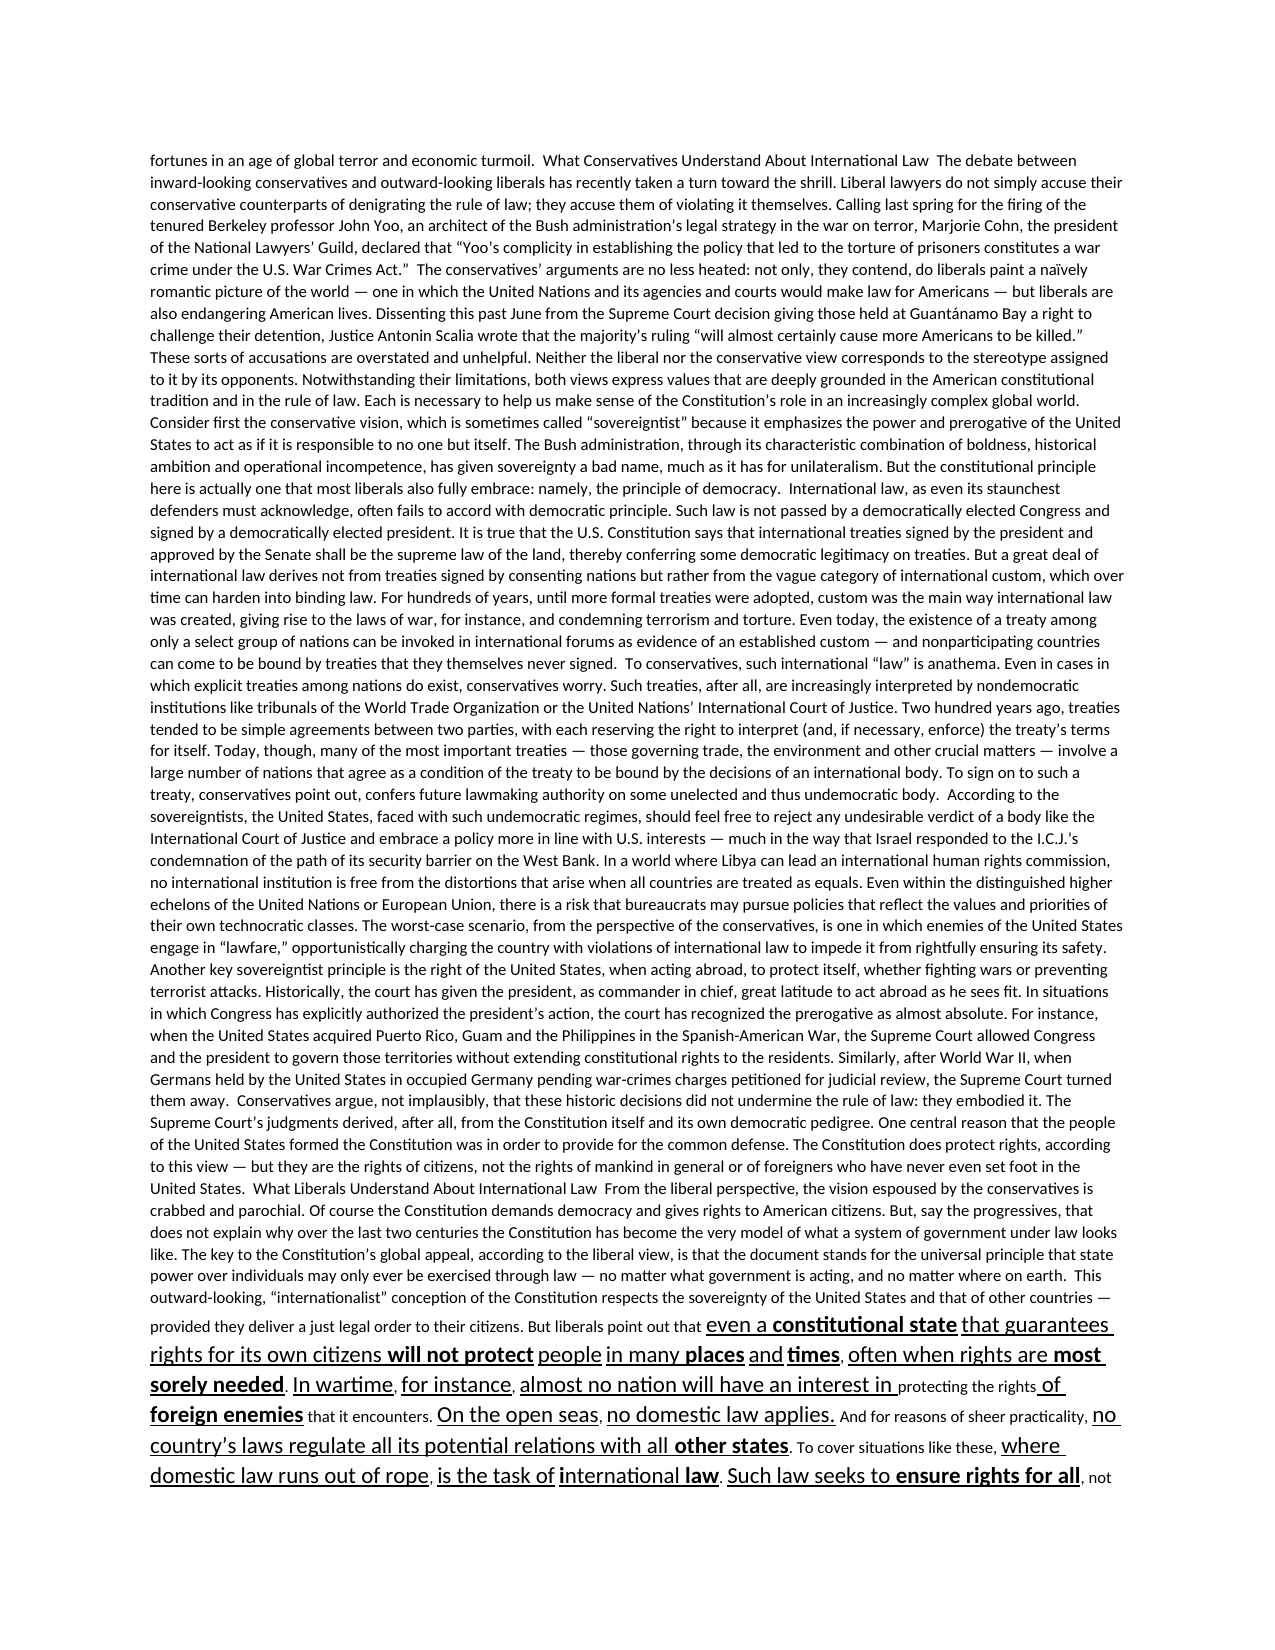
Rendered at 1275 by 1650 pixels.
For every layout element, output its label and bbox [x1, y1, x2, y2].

text [150, 150, 1125, 1489]
